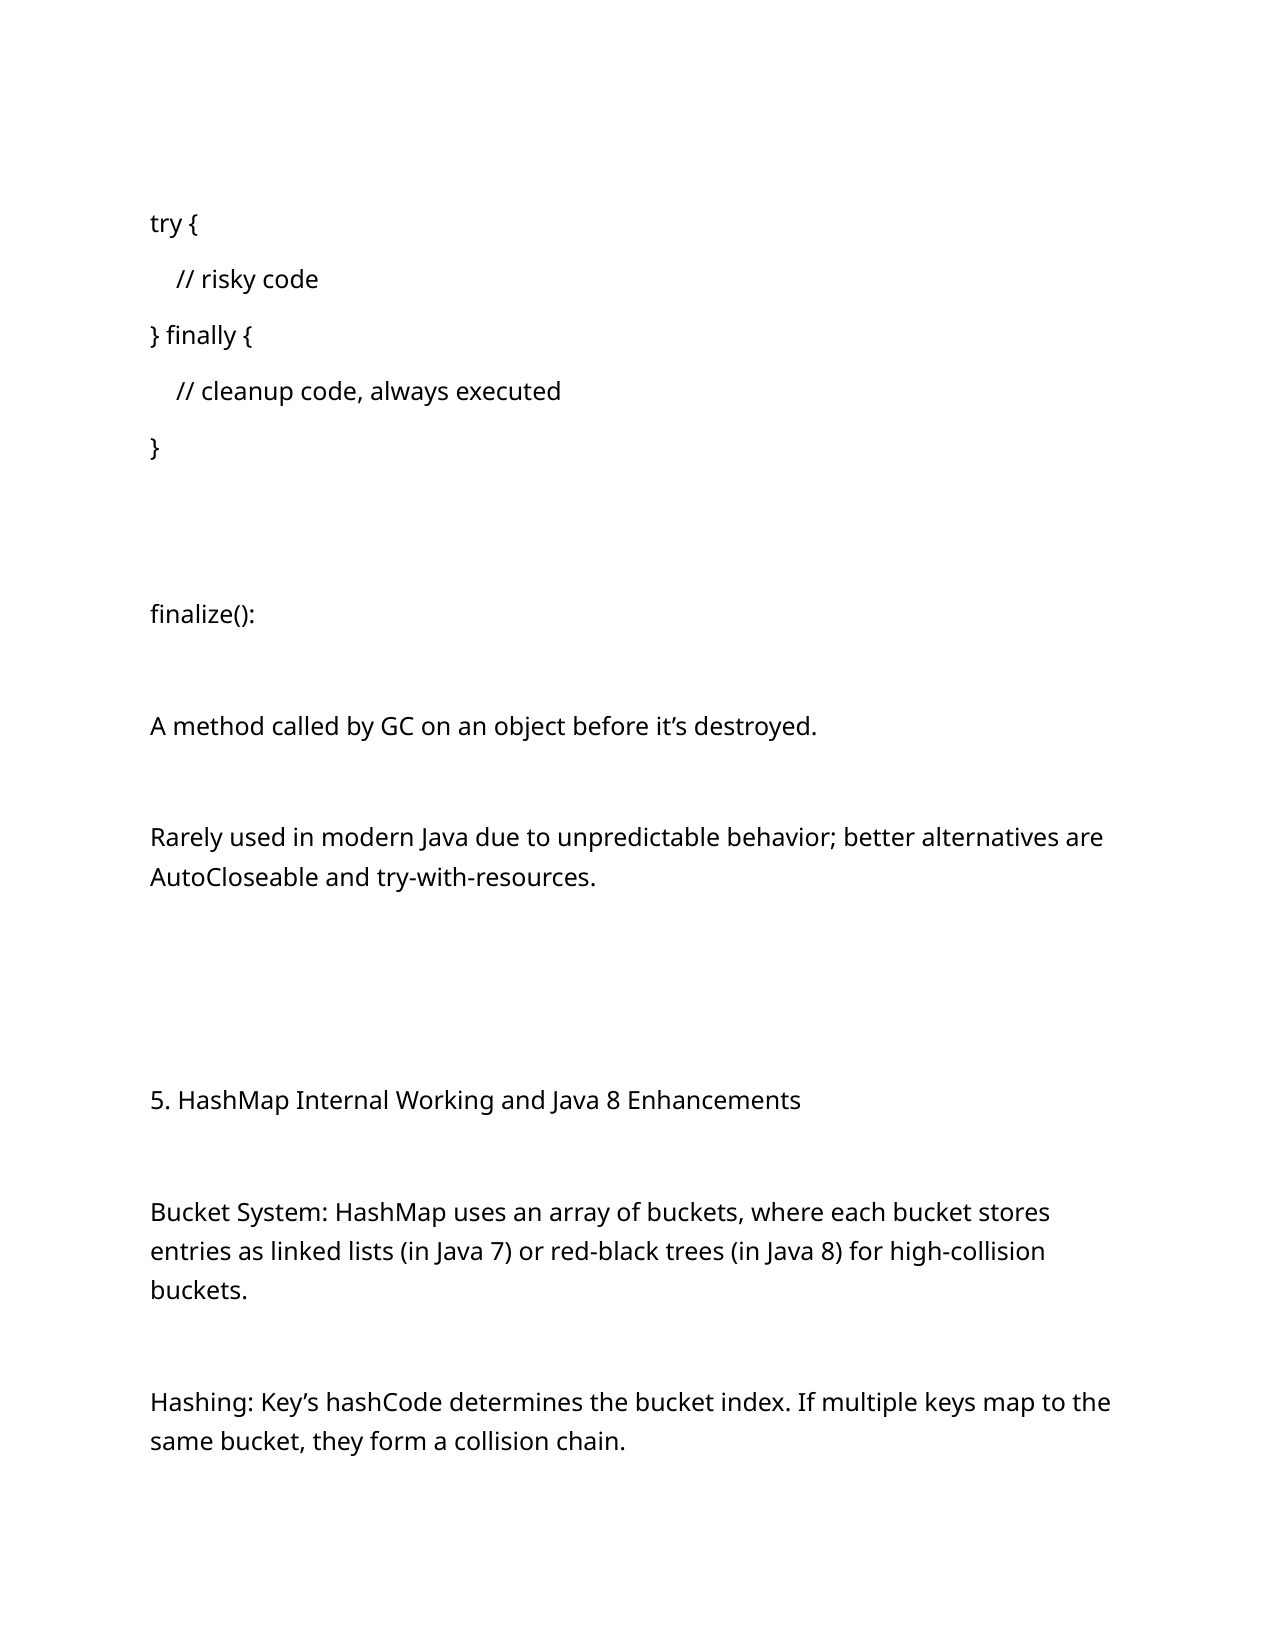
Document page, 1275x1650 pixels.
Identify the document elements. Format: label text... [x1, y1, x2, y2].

text A method called by GC on an object before it’s destroyed. [150, 708, 1125, 742]
text } [150, 429, 1125, 463]
text Rarely used in modern Java due to unpredictable behavior; better alternatives are AutoCloseable and try-with-resources. [150, 820, 1125, 893]
text 5. HashMap Internal Working and Java 8 Enhancements [150, 1082, 1125, 1117]
text Bucket System: HashMap uses an array of buckets, where each bucket stores entries as linked lists (in Java 7) or red-black trees (in Java 8) for high-collision buckets. [150, 1194, 1125, 1307]
text } finally { [150, 317, 1125, 352]
text // risky code [150, 262, 1125, 296]
text try { [150, 206, 1125, 240]
text Hashing: Key’s hashCode determines the bucket index. If multiple keys map to the same bucket, they form a collision chain. [150, 1384, 1125, 1457]
text finalize(): [150, 597, 1125, 631]
text // cleanup code, always executed [150, 373, 1125, 407]
